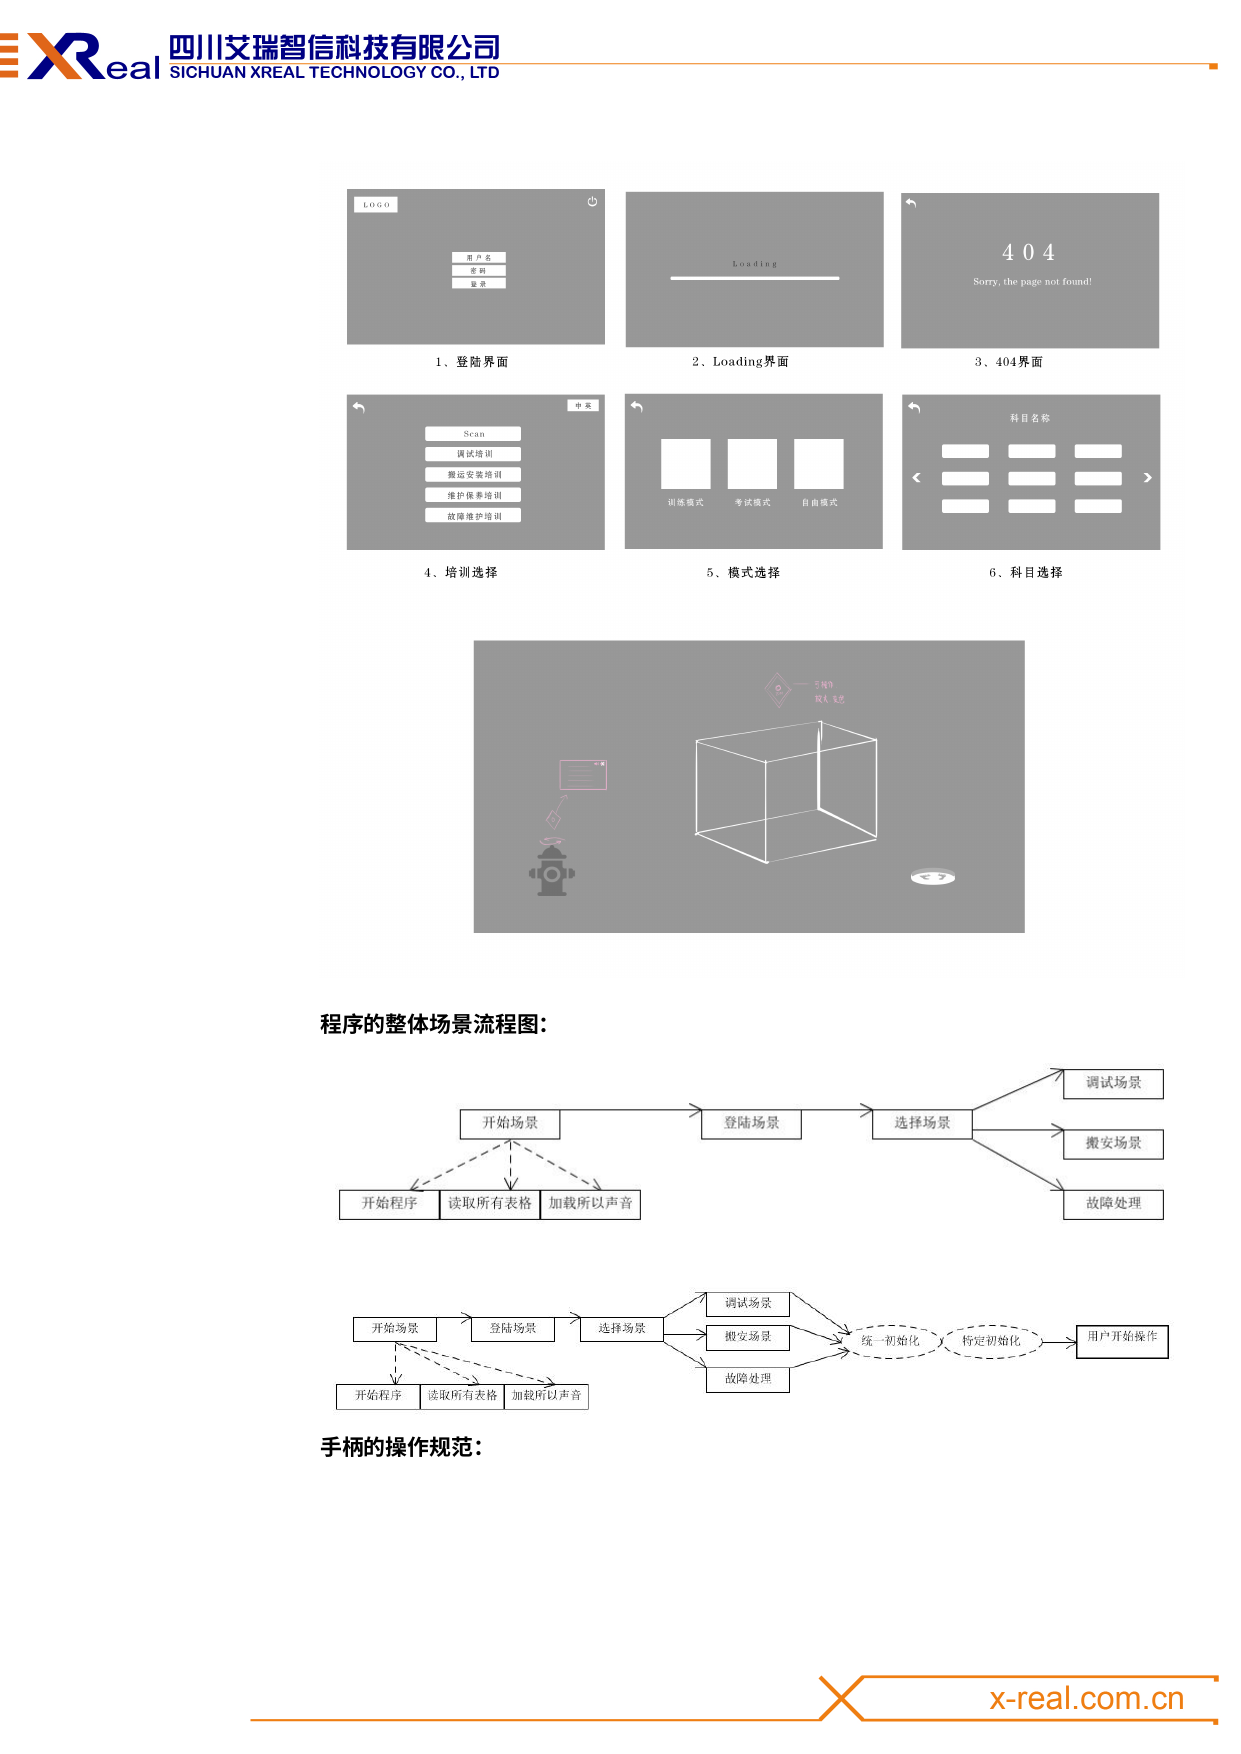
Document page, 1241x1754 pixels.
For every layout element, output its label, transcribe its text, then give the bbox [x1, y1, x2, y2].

picture [0, 0, 1241, 1754]
text 程序的整体场景流程图： [320, 1007, 1053, 1039]
text 手柄的操作规范： [320, 1429, 1053, 1462]
